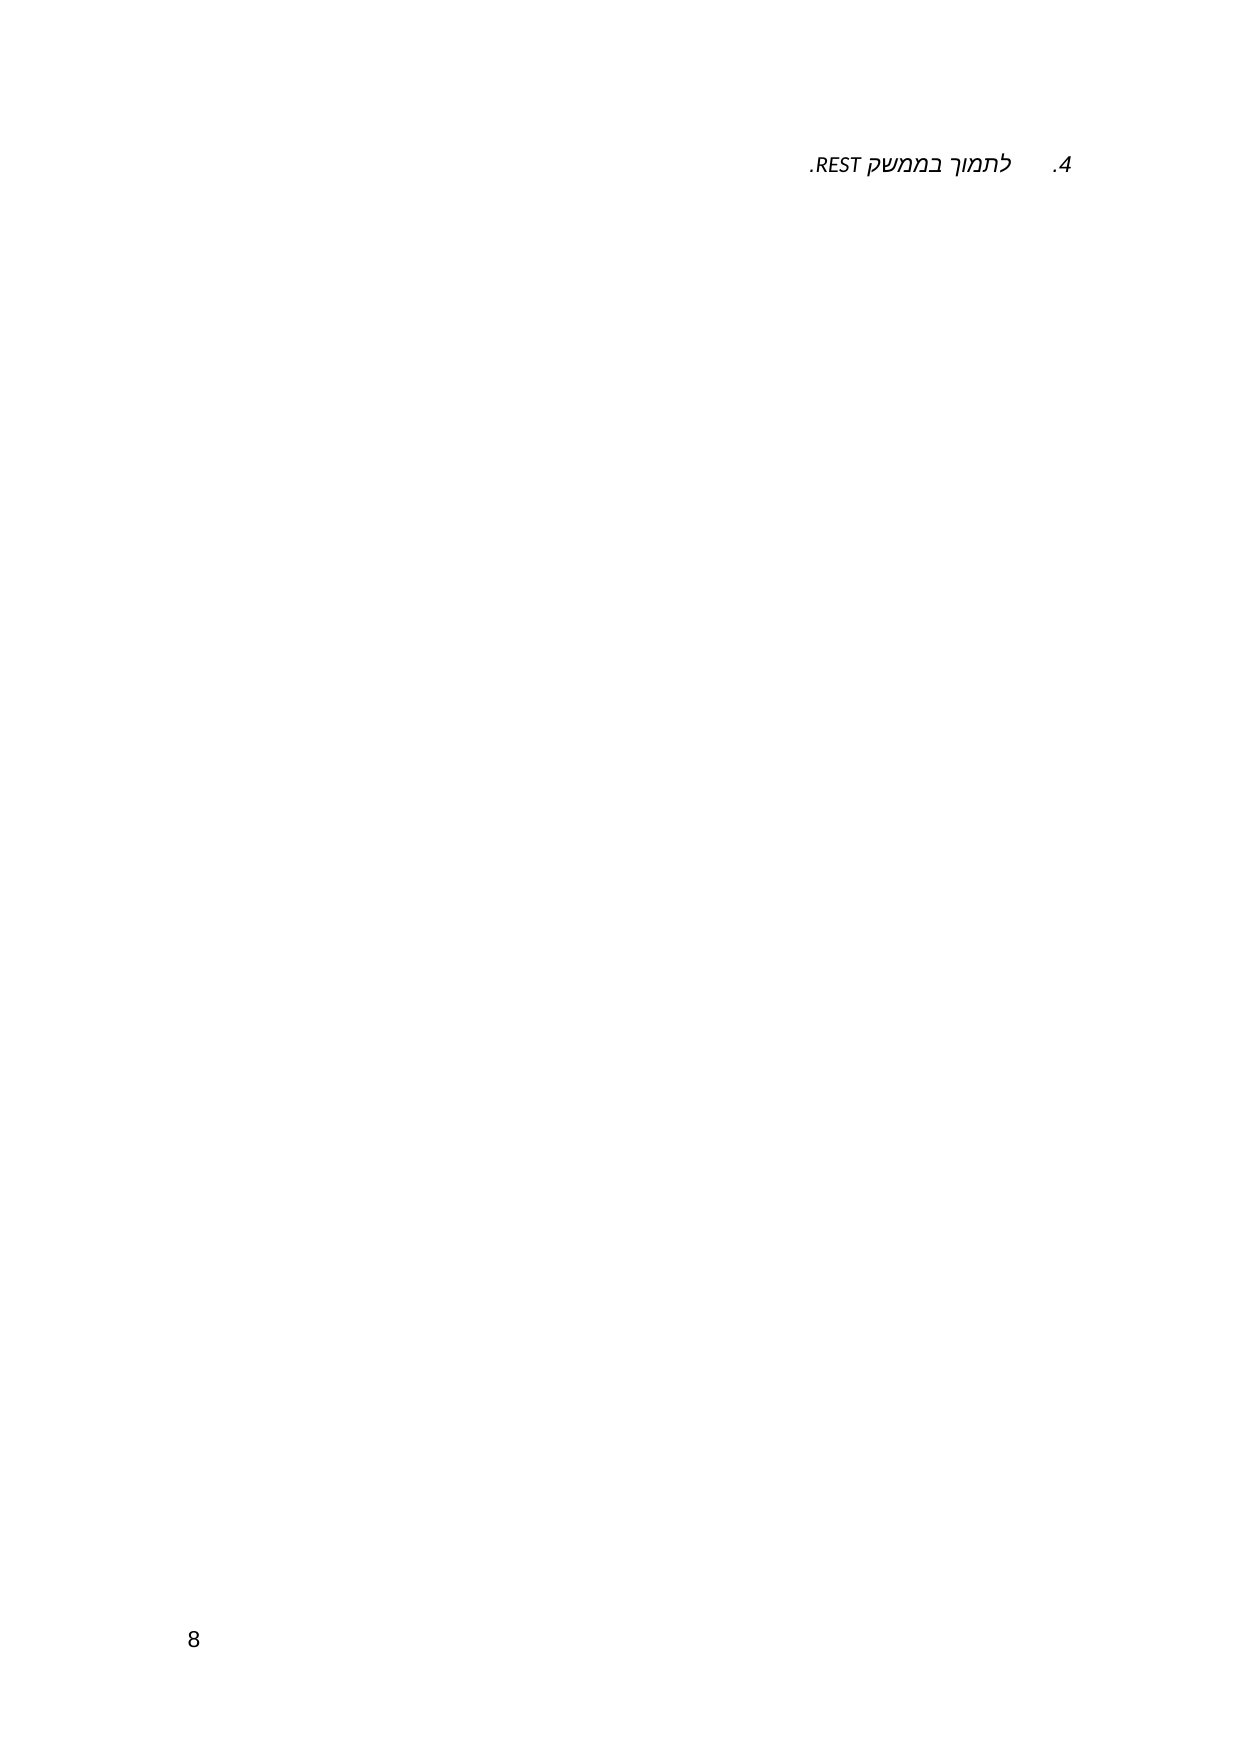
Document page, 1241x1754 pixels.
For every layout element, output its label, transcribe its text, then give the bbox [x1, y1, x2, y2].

list לתמוך בממשק REST. [187, 150, 1053, 178]
